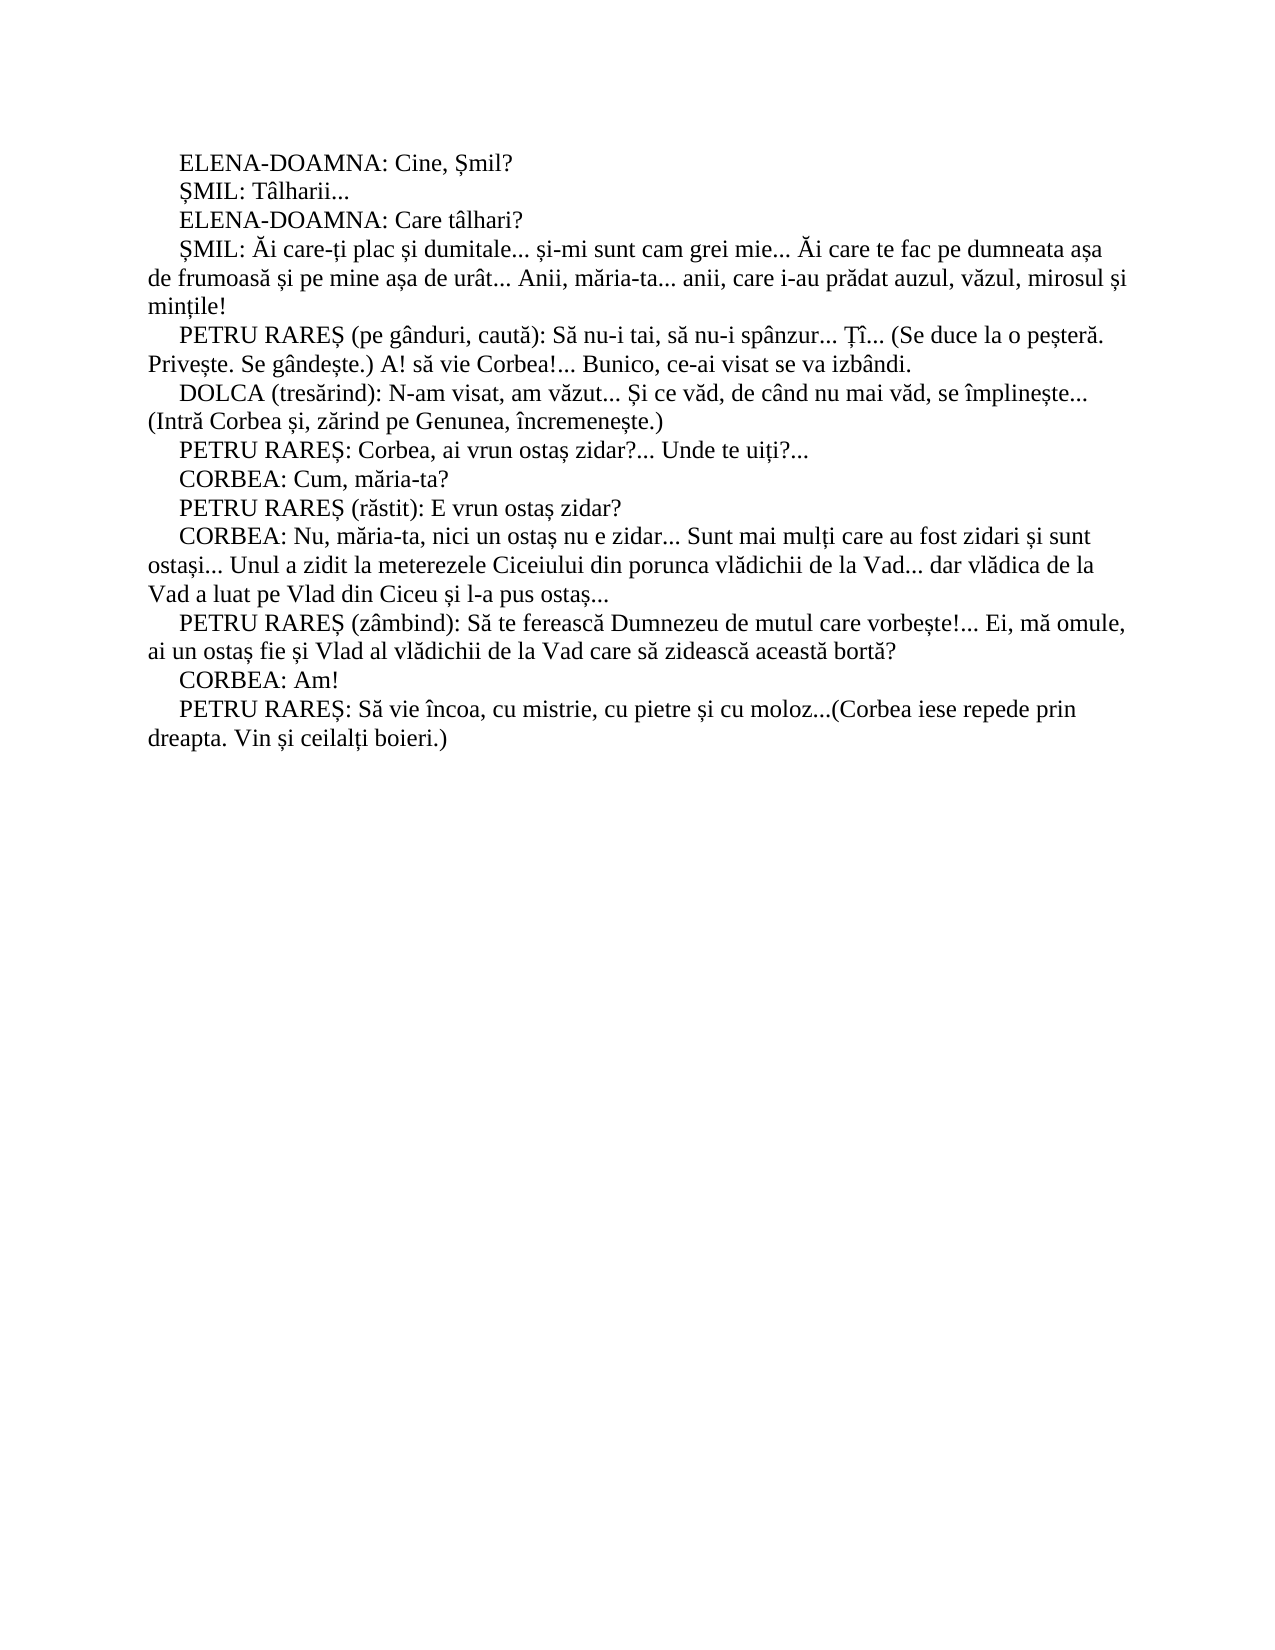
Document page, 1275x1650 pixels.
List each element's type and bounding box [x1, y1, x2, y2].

text [148, 148, 1127, 751]
